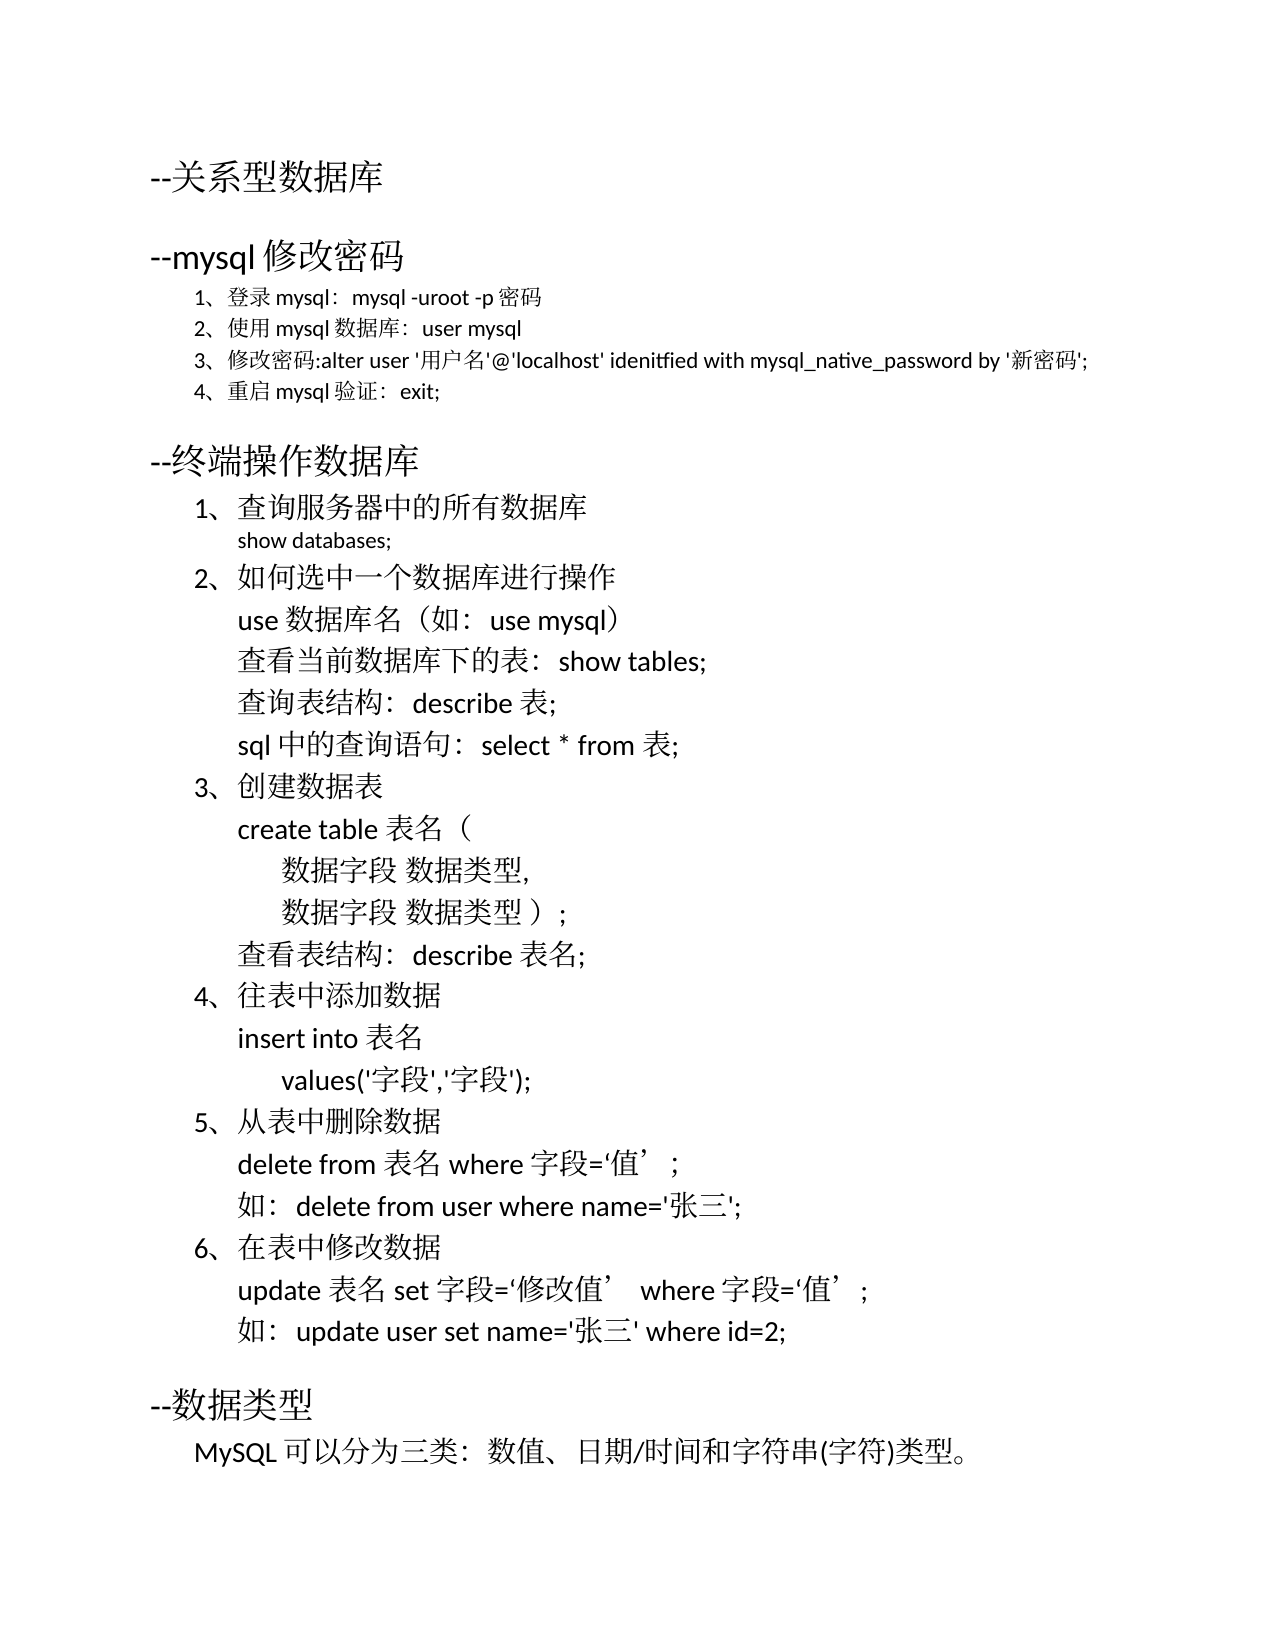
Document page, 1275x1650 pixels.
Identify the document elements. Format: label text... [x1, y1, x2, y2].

text 1、登录mysql：mysql -uroot -p密码 [150, 280, 1125, 311]
text 1、查询服务器中的所有数据库 [150, 485, 1125, 527]
text 4、往表中添加数据 [150, 973, 1125, 1015]
text insert into 表名 [150, 1015, 1125, 1057]
text 4、重启mysql验证：exit; [150, 374, 1125, 406]
text 3、创建数据表 [150, 764, 1125, 806]
text --数据类型 [150, 1378, 1125, 1429]
text 查看当前数据库下的表：show tables; [150, 638, 1125, 680]
text 数据字段 数据类型, [150, 848, 1125, 889]
text 3、修改密码:alter user '用户名'@'localhost' idenitfied with mysql_native_password by '新密码'; [150, 343, 1125, 374]
text 数据字段 数据类型 ）; [150, 889, 1125, 931]
text sql中的查询语句：select * from 表; [150, 722, 1125, 764]
text 6、在表中修改数据 [150, 1224, 1125, 1266]
text --mysql修改密码 [150, 229, 1125, 280]
text 2、使用mysql数据库：user mysql [150, 311, 1125, 343]
text create table 表名（ [150, 806, 1125, 848]
text 5、从表中删除数据 [150, 1099, 1125, 1141]
text 如：update user set name='张三' where id=2; [150, 1308, 1125, 1350]
text delete from 表名 where 字段=‘值’； [150, 1141, 1125, 1183]
text show databases; [150, 527, 1125, 554]
text 如：delete from user where name='张三'; [150, 1183, 1125, 1224]
text --终端操作数据库 [150, 434, 1125, 485]
text MySQL可以分为三类：数值、日期/时间和字符串(字符)类型。 [150, 1429, 1125, 1471]
text 2、如何选中一个数据库进行操作 [150, 554, 1125, 596]
text values('字段','字段'); [150, 1057, 1125, 1099]
text 查询表结构：describe 表; [150, 680, 1125, 722]
text 查看表结构：describe 表名; [150, 931, 1125, 973]
text --关系型数据库 [150, 150, 1125, 201]
text use 数据库名（如：use mysql） [150, 596, 1125, 638]
text update 表名 set 字段=‘修改值’ where 字段=‘值’; [150, 1266, 1125, 1308]
